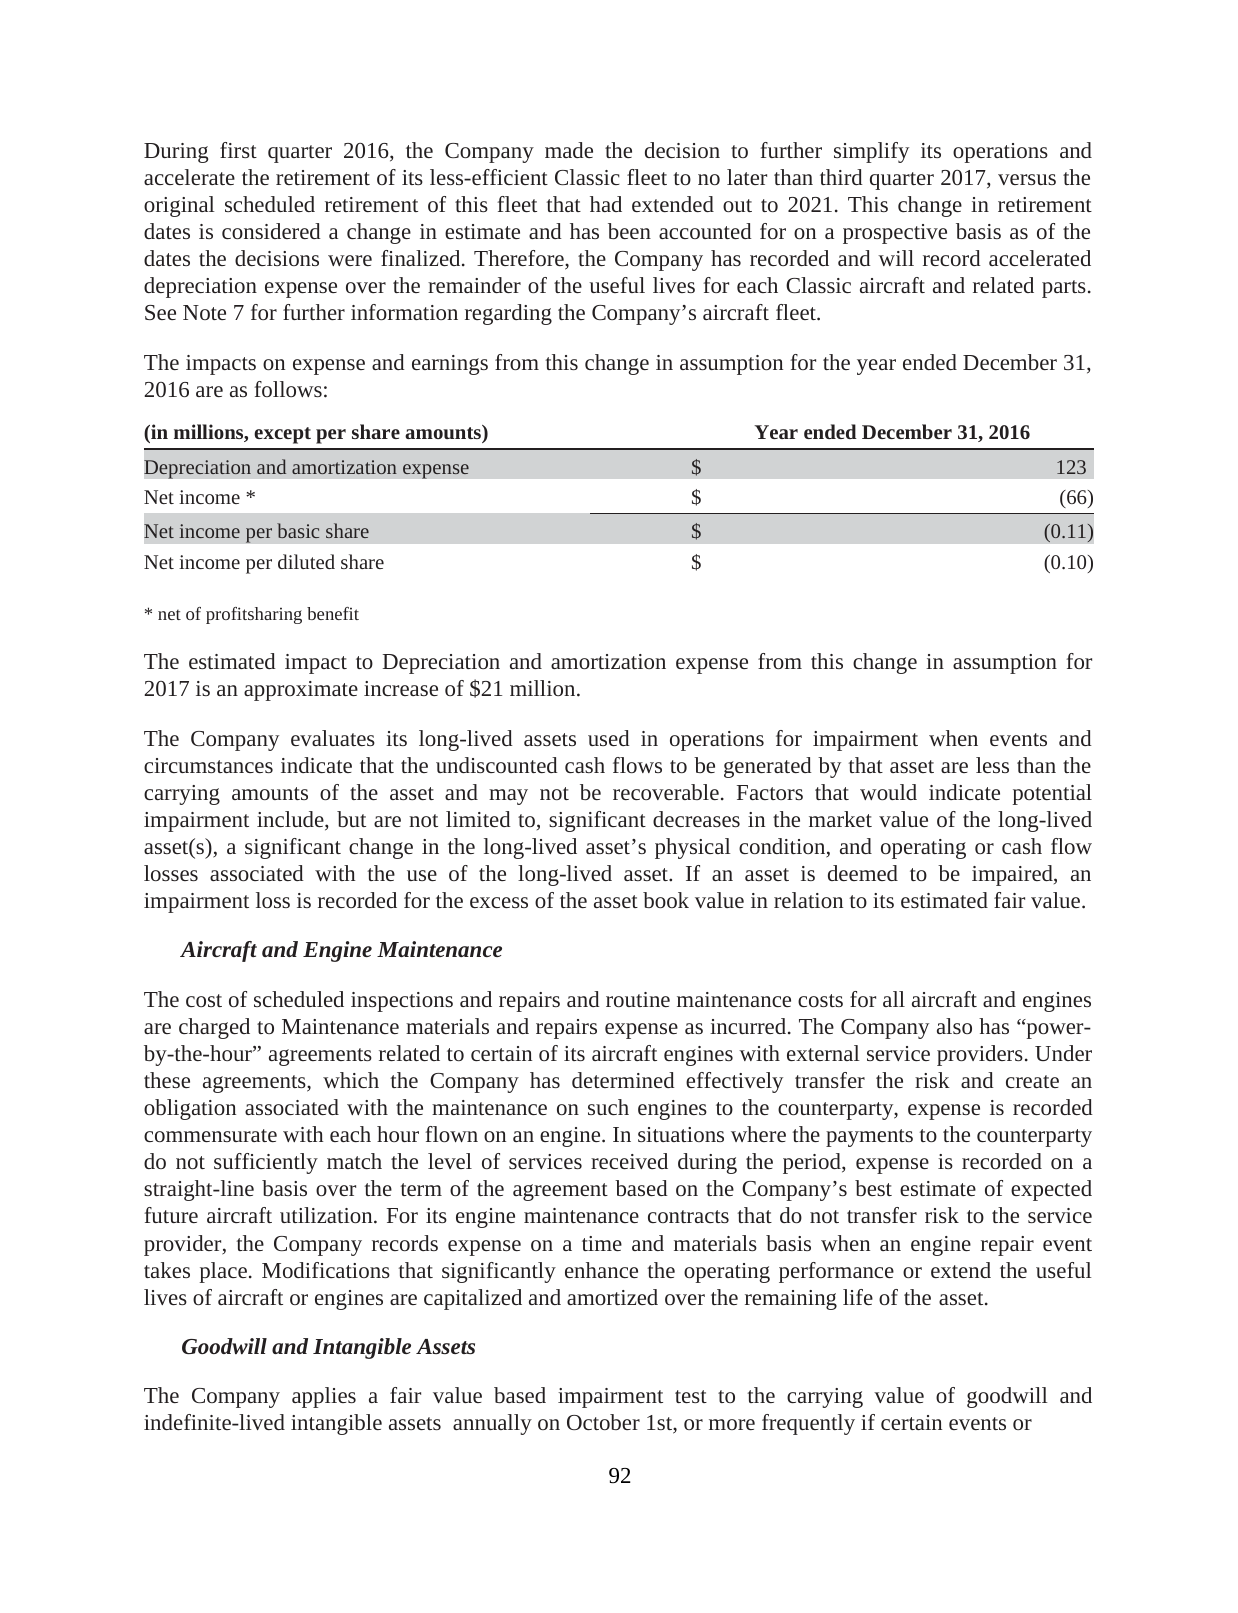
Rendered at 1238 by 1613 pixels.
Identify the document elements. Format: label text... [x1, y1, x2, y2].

text During first quarter 2016, the Company made the decision to further simplify its operations and accelerate the retirement of its less-efficient Classic fleet to no later than third quarter 2017, versus the original scheduled retirement of this fleet that had extended out to 2021. This change in retirement dates is considered a change in estimate and has been accounted for on a prospective basis as of the dates the decisions were finalized. Therefore, the Company has recorded and will record accelerated depreciation expense over the remainder of the useful lives for each Classic aircraft and related parts. See Note 7 for further information regarding the Company’s aircraft fleet. [144, 137, 1094, 326]
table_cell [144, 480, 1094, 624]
text The Company applies a fair value based impairment test to the carrying value of goodwill and indefinite-lived intangible assets annually on October 1st, or more frequently if certain events or [144, 1382, 1094, 1436]
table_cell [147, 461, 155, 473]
text The impacts on expense and earnings from this change in assumption for the year ended December 31, 2016 are as follows: [144, 348, 1094, 402]
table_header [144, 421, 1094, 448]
subtitle Goodwill and Intangible Assets [181, 1333, 1106, 1359]
text The cost of scheduled inspections and repairs and routine maintenance costs for all aircraft and engines are charged to Maintenance materials and repairs expense as incurred. The Company also has “power- by-the-hour” agreements related to certain of its aircraft engines with external service providers. Under these agreements, which the Company has determined effectively transfer the risk and create an obligation associated with the maintenance on such engines to the counterparty, expense is recorded commensurate with each hour flown on an engine. In situations where the payments to the counterparty do not sufficiently match the level of services received during the period, expense is recorded on a straight-line basis over the term of the agreement based on the Company’s best estimate of expected future aircraft utilization. For its engine maintenance contracts that do not transfer risk to the service provider, the Company records expense on a time and materials basis when an engine repair event takes place. Modifications that significantly enhance the operating performance or extend the useful lives of aircraft or engines are capitalized and amortized over the remaining life of the asset. [144, 986, 1094, 1310]
subtitle Aircraft and Engine Maintenance [181, 937, 1106, 963]
text The Company evaluates its long-lived assets used in operations for impairment when events and circumstances indicate that the undiscounted cash flows to be generated by that asset are less than the carrying amounts of the asset and may not be recoverable. Factors that would indicate potential impairment include, but are not limited to, significant decreases in the market value of the long-lived asset(s), a significant change in the long-lived asset’s physical condition, and operating or cash flow losses associated with the use of the long-lived asset. If an asset is deemed to be impaired, an impairment loss is recorded for the excess of the asset book value in relation to its estimated fair value. [144, 725, 1094, 914]
text The estimated impact to Depreciation and amortization expense from this change in assumption for 2017 is an approximate increase of $21 million. [144, 648, 1094, 702]
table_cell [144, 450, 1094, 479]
